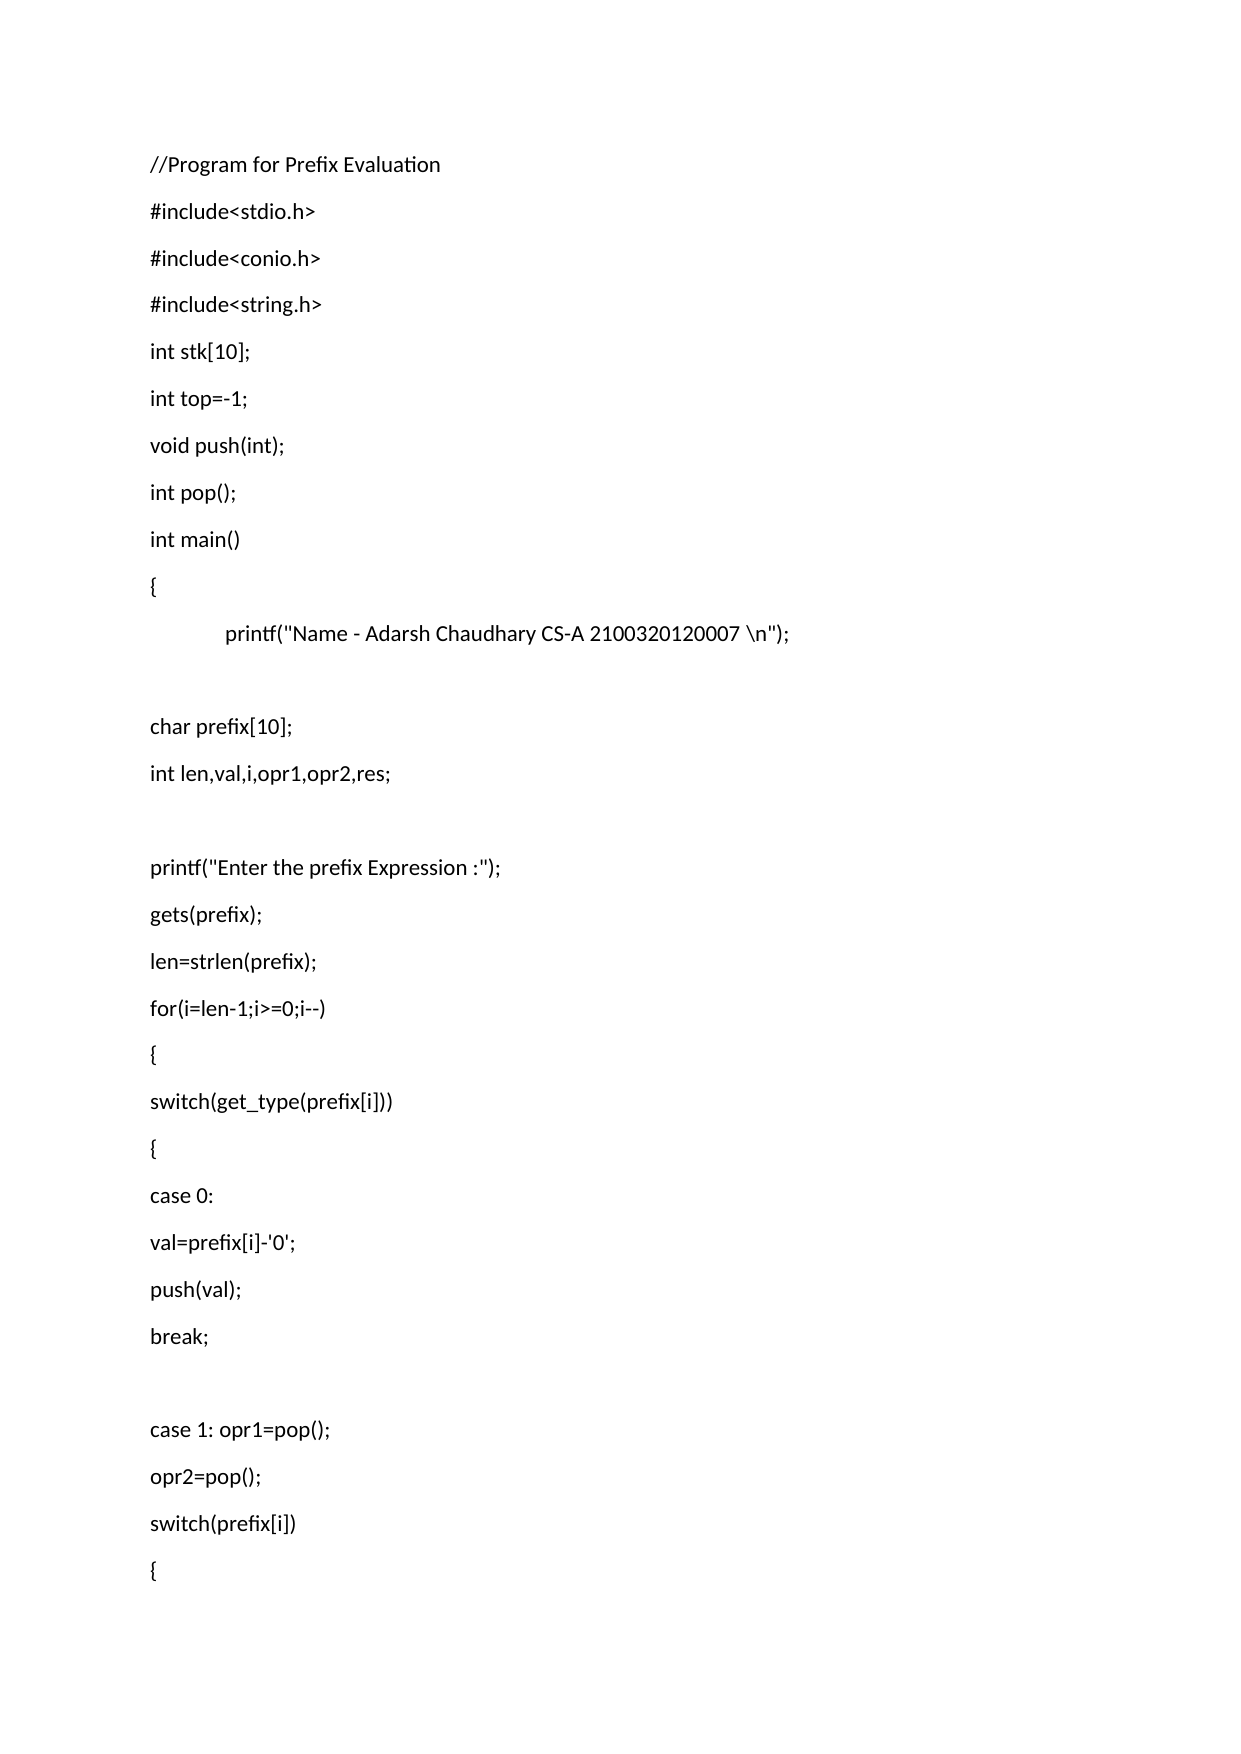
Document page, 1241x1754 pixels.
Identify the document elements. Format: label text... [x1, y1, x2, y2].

text int stk[10]; [150, 337, 1090, 366]
text int main() [150, 525, 1090, 553]
text switch(prefix[i]) [150, 1509, 1090, 1537]
text case 1: opr1=pop(); [150, 1416, 1090, 1444]
text { [150, 1041, 1090, 1069]
text { [150, 572, 1090, 600]
text int pop(); [150, 478, 1090, 506]
text { [150, 1134, 1090, 1162]
text #include<stdio.h> [150, 197, 1090, 225]
text void push(int); [150, 431, 1090, 459]
text int len,val,i,opr1,opr2,res; [150, 759, 1090, 787]
text gets(prefix); [150, 900, 1090, 928]
text val=prefix[i]-'0'; [150, 1228, 1090, 1256]
text push(val); [150, 1275, 1090, 1303]
text #include<string.h> [150, 291, 1090, 319]
text case 0: [150, 1181, 1090, 1209]
text //Program for Prefix Evaluation [150, 150, 1090, 178]
text printf("Name - Adarsh Chaudhary CS-A 2100320120007 \n"); [150, 619, 1090, 647]
text int top=-1; [150, 384, 1090, 412]
text printf("Enter the prefix Expression :"); [150, 853, 1090, 881]
text char prefix[10]; [150, 712, 1090, 741]
text opr2=pop(); [150, 1462, 1090, 1491]
text break; [150, 1322, 1090, 1350]
text len=strlen(prefix); [150, 947, 1090, 975]
text #include<conio.h> [150, 244, 1090, 272]
text switch(get_type(prefix[i])) [150, 1087, 1090, 1116]
text { [150, 1556, 1090, 1584]
text for(i=len-1;i>=0;i--) [150, 994, 1090, 1022]
